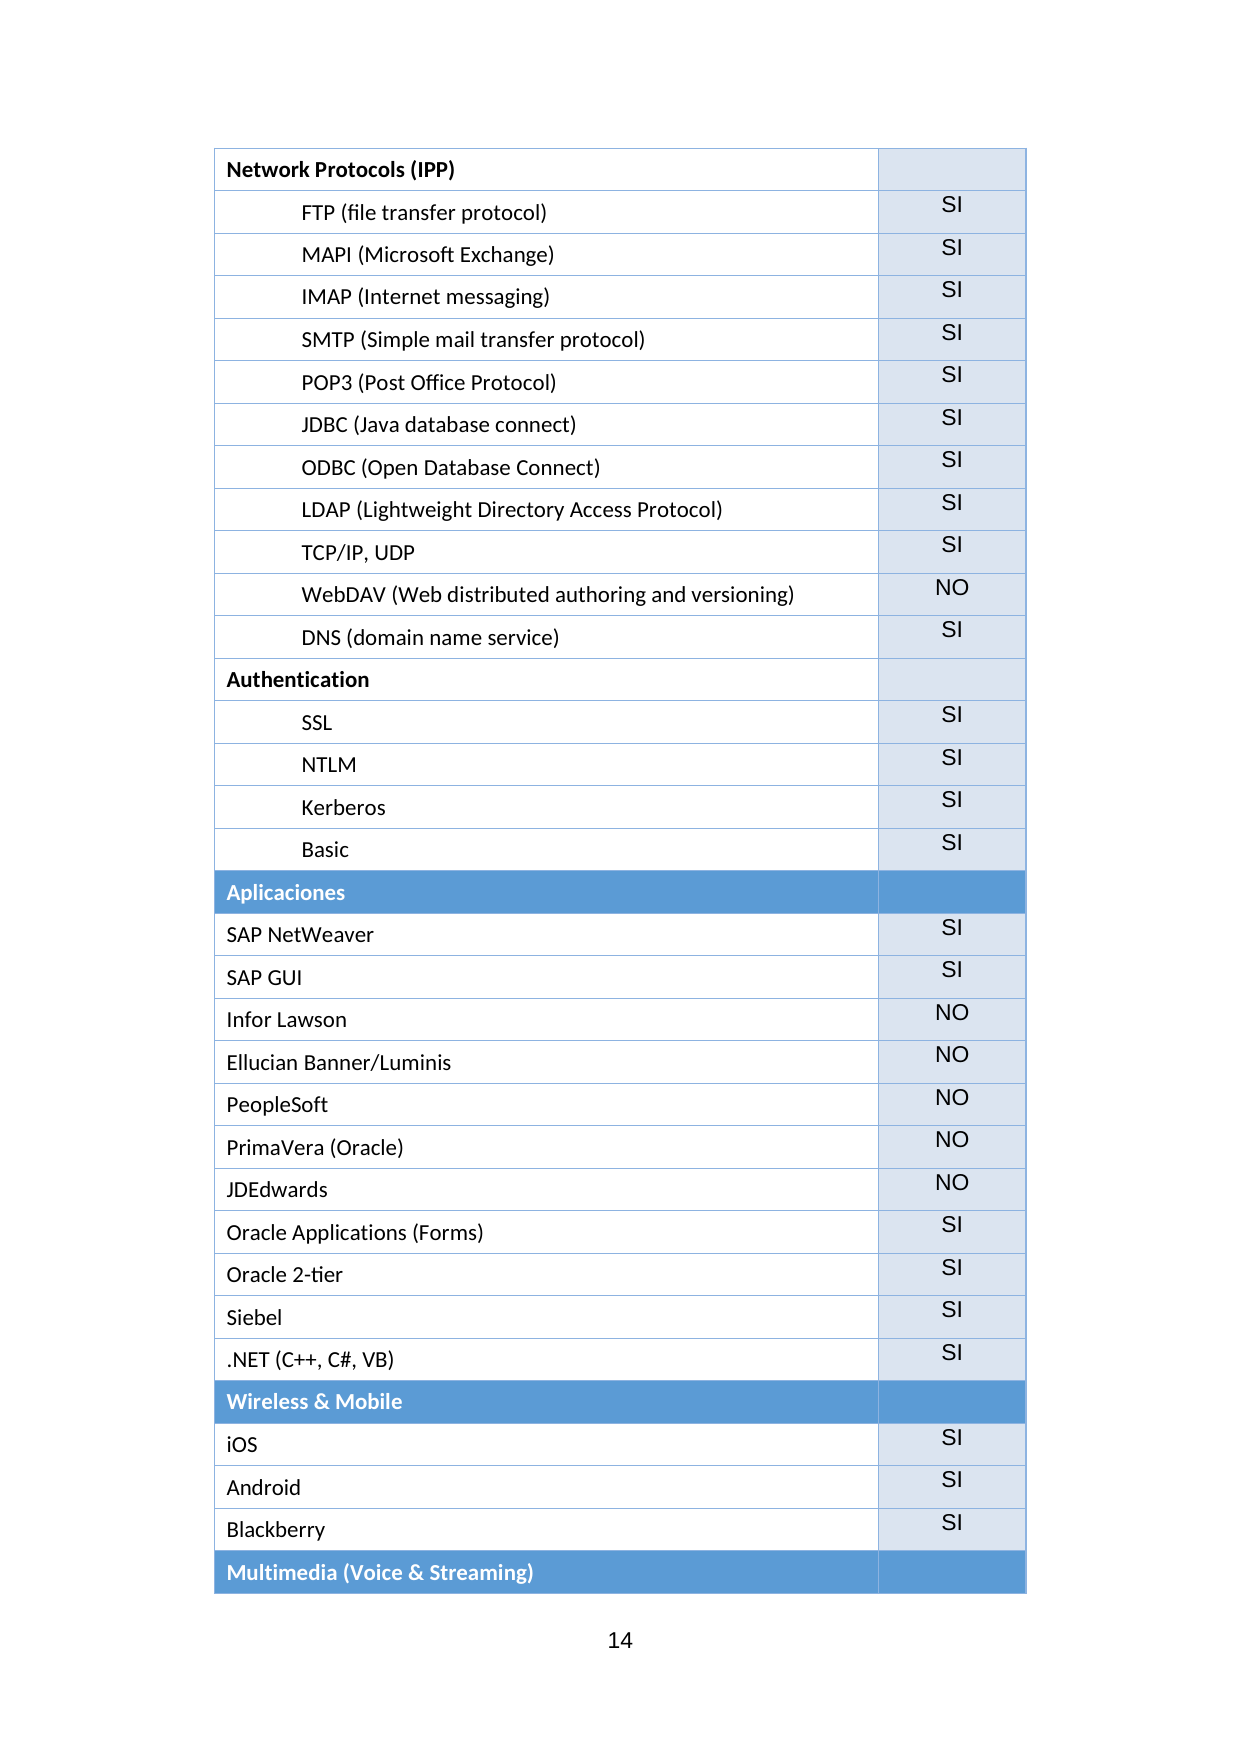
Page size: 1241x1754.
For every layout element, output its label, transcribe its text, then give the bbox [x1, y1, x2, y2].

table_cell Basic [215, 829, 878, 870]
table_cell SI [879, 1254, 1025, 1295]
table_cell FTP (file transfer protocol) [215, 191, 878, 233]
table_cell Kerberos [215, 786, 878, 828]
table_cell Aplicaciones [215, 871, 878, 913]
table_cell SI [879, 829, 1025, 870]
table_cell [879, 1381, 1025, 1423]
table_cell SMTP (Simple mail transfer protocol) [215, 319, 878, 360]
table_cell SI [879, 489, 1025, 530]
table_cell WebDAV (Web distributed authoring and versioning) [215, 574, 878, 615]
table_cell [879, 871, 1025, 913]
table_cell SI [879, 319, 1025, 360]
table_cell SI [879, 701, 1025, 743]
table_cell LDAP (Lightweight Directory Access Protocol) [215, 489, 878, 530]
table_cell SI [879, 1339, 1025, 1380]
table_cell iOS [215, 1424, 878, 1465]
table_cell SI [879, 1509, 1025, 1550]
table_cell SAP NetWeaver [215, 914, 878, 955]
table_cell JDBC (Java database connect) [215, 404, 878, 445]
table_cell Wireless & Mobile [215, 1381, 878, 1423]
table_cell SI [879, 744, 1025, 785]
table_cell SI [879, 404, 1025, 445]
table_cell SI [879, 446, 1025, 488]
table_cell .NET (C++, C#, VB) [215, 1339, 878, 1380]
table_cell NO [879, 999, 1025, 1040]
table_cell SI [879, 616, 1025, 658]
table_cell NO [879, 1084, 1025, 1125]
table_cell Authentication [215, 659, 878, 700]
table_cell Multimedia (Voice & Streaming) [215, 1551, 878, 1593]
table_cell Siebel [215, 1296, 878, 1338]
table_cell SI [879, 191, 1025, 233]
table_cell TCP/IP, UDP [215, 531, 878, 573]
table_cell DNS (domain name service) [215, 616, 878, 658]
table_cell Android [215, 1466, 878, 1508]
table_cell SI [879, 914, 1025, 955]
table_cell Ellucian Banner/Luminis [215, 1041, 878, 1083]
table_cell SI [879, 1466, 1025, 1508]
table_cell NTLM [215, 744, 878, 785]
table_cell POP3 (Post Office Protocol) [215, 361, 878, 403]
table_cell NO [879, 1169, 1025, 1210]
table_cell NO [879, 574, 1025, 615]
table_cell SI [879, 361, 1025, 403]
table_cell SI [879, 234, 1025, 275]
table_cell MAPI (Microsoft Exchange) [215, 234, 878, 275]
table_cell SSL [215, 701, 878, 743]
table_cell SI [879, 786, 1025, 828]
table_cell [879, 1551, 1025, 1593]
table_cell Oracle Applications (Forms) [215, 1211, 878, 1253]
table_cell Blackberry [215, 1509, 878, 1550]
table_cell NO [879, 1041, 1025, 1083]
table_cell Network Protocols (IPP) [215, 149, 878, 190]
table_cell PeopleSoft [215, 1084, 878, 1125]
table_cell PrimaVera (Oracle) [215, 1126, 878, 1168]
table_cell SI [879, 276, 1025, 318]
table_cell SI [879, 956, 1025, 998]
table_cell SI [879, 531, 1025, 573]
table_cell [879, 659, 1025, 700]
table_cell SI [879, 1211, 1025, 1253]
table_cell JDEdwards [215, 1169, 878, 1210]
table_cell NO [879, 1126, 1025, 1168]
table_cell ODBC (Open Database Connect) [215, 446, 878, 488]
table_cell SI [879, 1296, 1025, 1338]
table_cell [879, 149, 1025, 190]
table_cell IMAP (Internet messaging) [215, 276, 878, 318]
table_cell Oracle 2-tier [215, 1254, 878, 1295]
table_cell Infor Lawson [215, 999, 878, 1040]
table_cell SAP GUI [215, 956, 878, 998]
table_cell SI [879, 1424, 1025, 1465]
